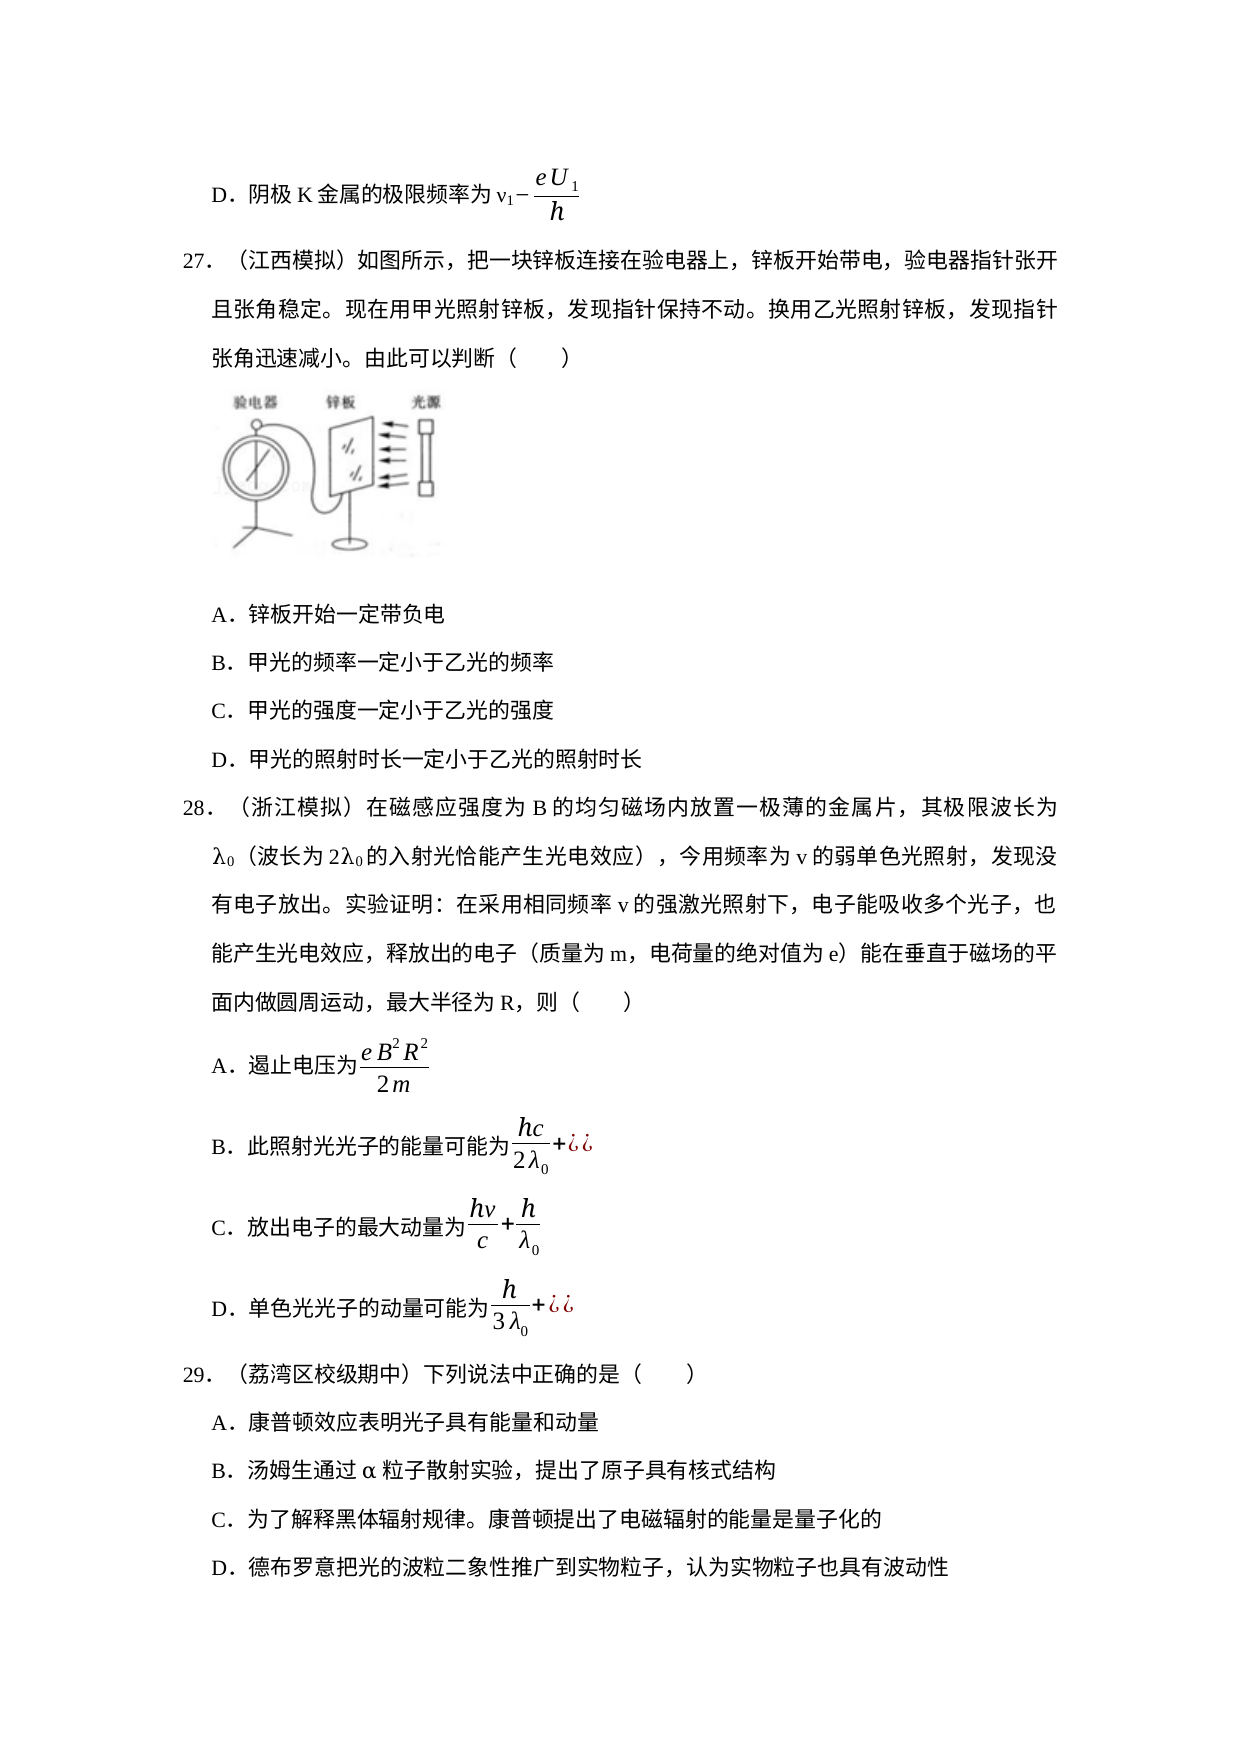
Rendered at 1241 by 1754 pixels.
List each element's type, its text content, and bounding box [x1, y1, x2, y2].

text 28．（浙江模拟）在磁感应强度为B的均匀磁场内放置一极薄的金属片，其极限波长为λ0（波长为2λ0的入射光恰能产生光电效应），今用频率为v的弱单色光照射，发现没有电子放出。实验证明：在采用相同频率v的强激光照射下，电子能吸收多个光子，也能产生光电效应，释放出的电子（质量为m，电荷量的绝对值为e）能在垂直于磁场的平面内做圆周运动，最大半径为R，则（ ） [183, 789, 1058, 1017]
text C．甲光的强度一定小于乙光的强度 [183, 693, 1058, 725]
text 27．（江西模拟）如图所示，把一块锌板连接在验电器上，锌板开始带电，验电器指针张开且张角稳定。现在用甲光照射锌板，发现指针保持不动。换用乙光照射锌板，发现指针张角迅速减小。由此可以判断（ ） [183, 243, 1058, 373]
picture [211, 388, 447, 562]
text A．康普顿效应表明光子具有能量和动量 [183, 1404, 1058, 1437]
text B．甲光的频率一定小于乙光的频率 [183, 644, 1058, 677]
text C．为了解释黑体辐射规律。康普顿提出了电磁辐射的能量是量子化的 [183, 1501, 1058, 1534]
text B．汤姆生通过α粒子散射实验，提出了原子具有核式结构 [183, 1453, 1058, 1485]
text B．此照射光光子的能量可能为 [183, 1114, 1058, 1179]
text D．德布罗意把光的波粒二象性推广到实物粒子，认为实物粒子也具有波动性 [183, 1549, 1058, 1582]
text A．遏止电压为 [183, 1033, 1058, 1098]
text C．放出电子的最大动量为 [183, 1194, 1058, 1259]
text A．锌板开始一定带负电 [183, 596, 1058, 629]
text D．单色光光子的动量可能为 [183, 1275, 1058, 1340]
text 29．（荔湾区校级期中）下列说法中正确的是（ ） [183, 1356, 1058, 1389]
text D．甲光的照射时长一定小于乙光的照射时长 [183, 741, 1058, 774]
text D．阴极K金属的极限频率为ν1 [183, 162, 1058, 227]
